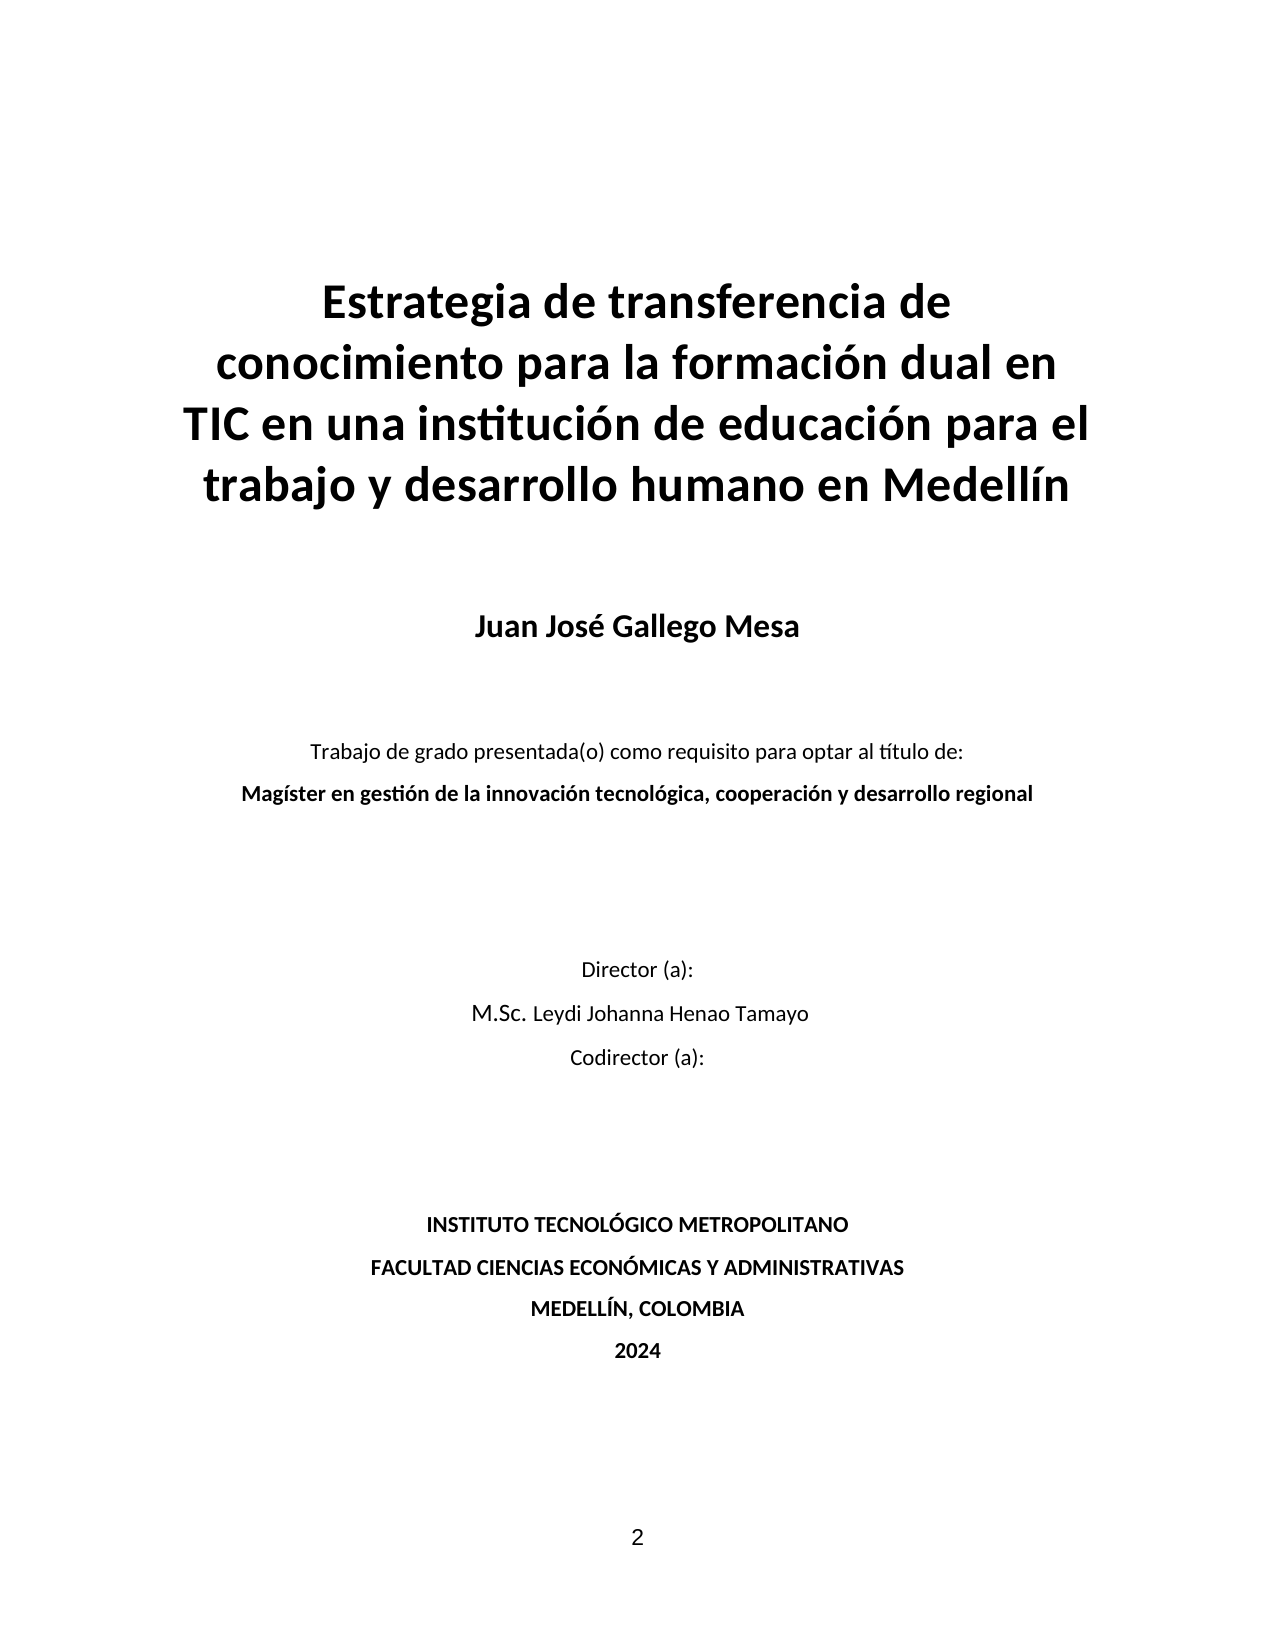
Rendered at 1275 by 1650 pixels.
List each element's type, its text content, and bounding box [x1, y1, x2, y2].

list Director (a): [177, 955, 1098, 983]
list Codirector (a): [177, 1043, 1098, 1071]
list INSTITUTO TECNOLÓGICO METROPOLITANO [177, 1211, 1098, 1239]
list Magíster en gestión de la innovación tecnológica, cooperación y desarrollo regional [177, 779, 1098, 807]
list Trabajo de grado presentada(o) como requisito para optar al título de: [177, 737, 1098, 766]
text 2024 [177, 1337, 1098, 1364]
list FACULTAD CIENCIAS ECONÓMICAS Y ADMINISTRATIVAS [177, 1253, 1098, 1281]
list M.Sc. Leydi Johanna Henao Tamayo [177, 997, 1098, 1027]
list MEDELLÍN, COLOMBIA [177, 1294, 1098, 1323]
text Estrategia de transferencia de conocimiento para la formación dual en TIC en una institución de educación para el trabajo y desarrollo humano en Medellín [177, 269, 1098, 514]
text Juan José Gallego Mesa [177, 605, 1098, 646]
